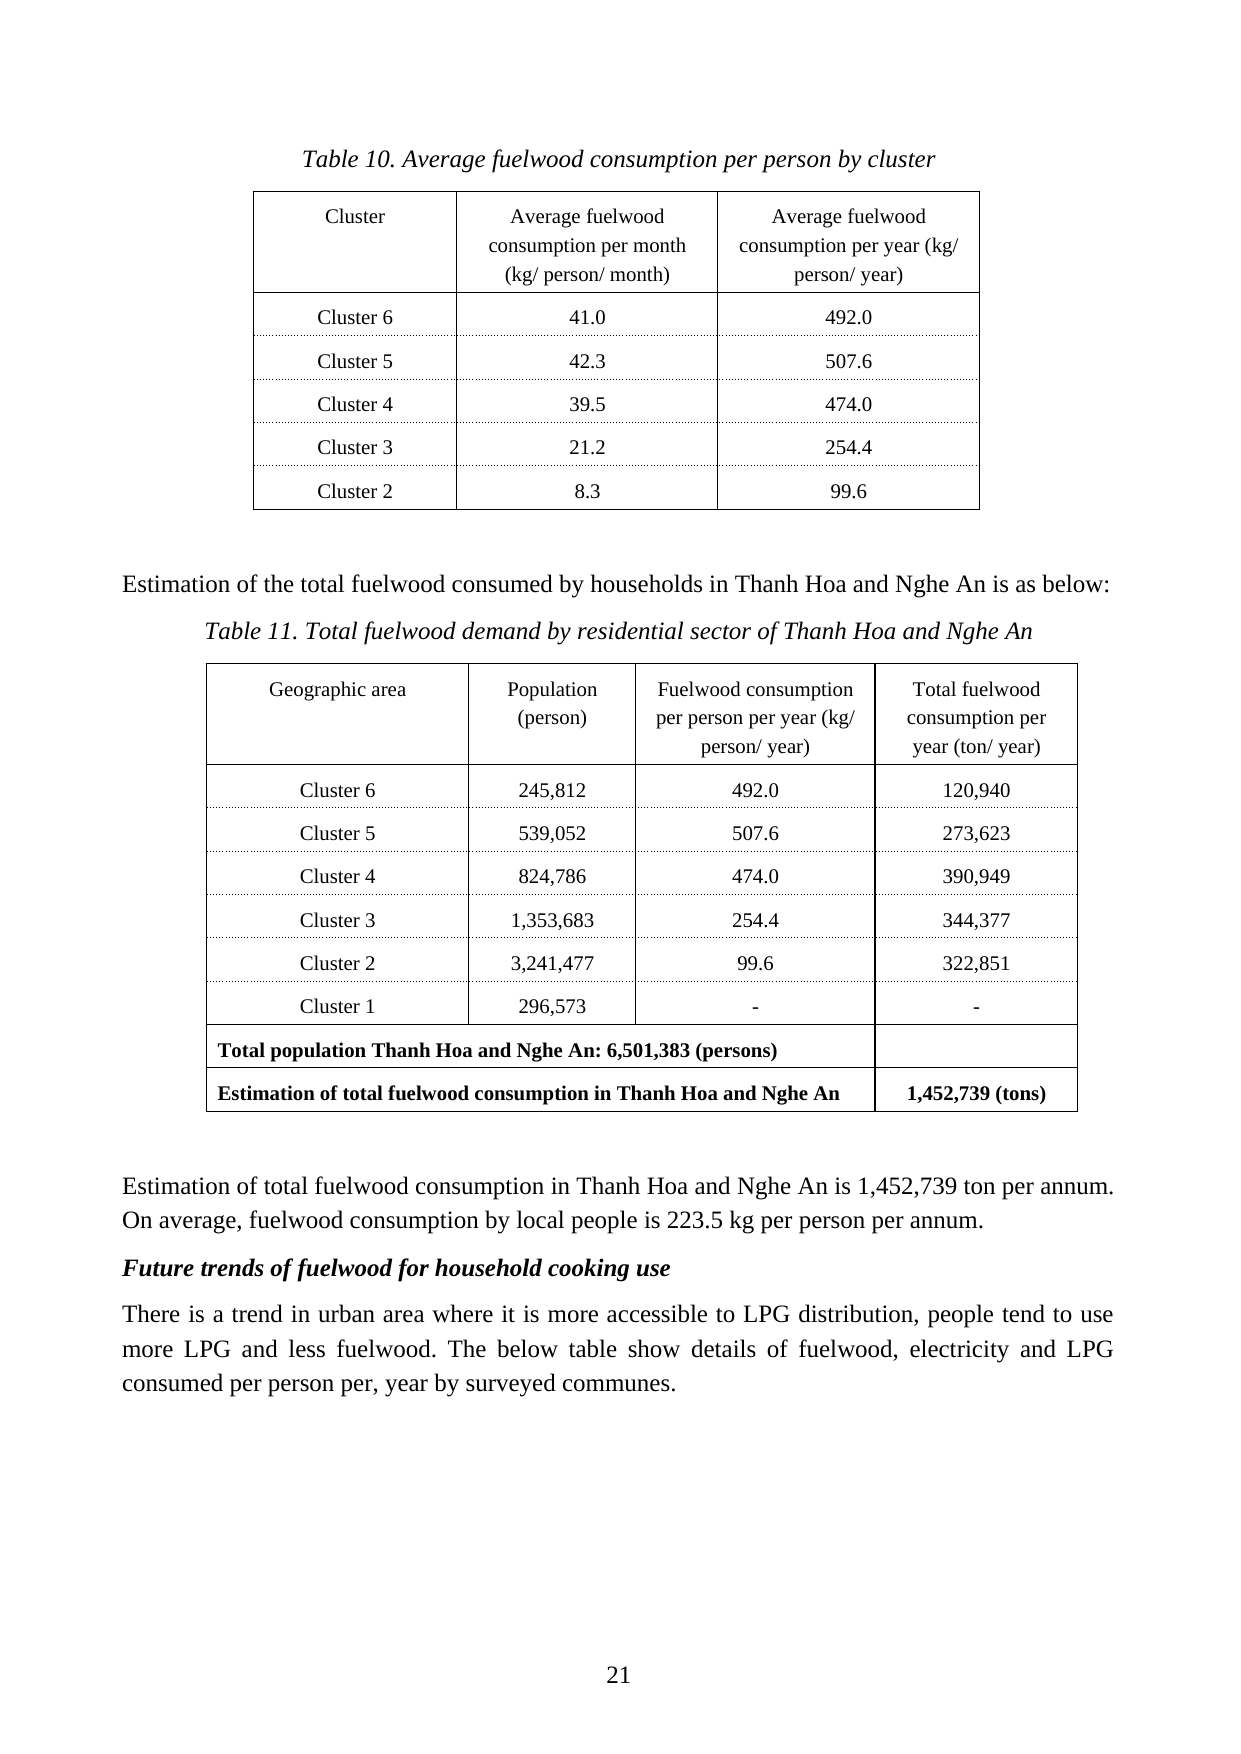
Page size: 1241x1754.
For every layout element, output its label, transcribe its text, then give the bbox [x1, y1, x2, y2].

table_cell 254.4 [718, 422, 979, 465]
table_cell Cluster 6 [207, 765, 468, 807]
table_cell 539,052 [469, 807, 635, 851]
table_cell - [876, 981, 1077, 1024]
table_header Geographic area [207, 664, 468, 764]
table_cell Cluster 3 [207, 894, 468, 937]
table_cell - [636, 981, 874, 1024]
table_cell 344,377 [876, 894, 1077, 937]
table_cell 245,812 [469, 765, 635, 807]
table_cell Cluster 4 [254, 379, 456, 422]
table_cell 120,940 [876, 765, 1077, 807]
table_cell 474.0 [636, 851, 874, 894]
table_cell 1,452,739 (tons) [876, 1068, 1077, 1111]
table_cell 1,353,683 [469, 894, 635, 937]
text Table 11. Total fuelwood demand by residential sector of Thanh Hoa and Nghe An [122, 616, 1115, 645]
table_cell 507.6 [718, 335, 979, 378]
table_cell Total population Thanh Hoa and Nghe An: 6,501,383 (persons) [207, 1025, 874, 1067]
table_header Cluster [254, 192, 456, 292]
table_cell 390,949 [876, 851, 1077, 894]
text Estimation of the total fuelwood consumed by households in Thanh Hoa and Nghe An is as below: [122, 569, 1115, 598]
text Table 10. Average fuelwood consumption per person by cluster [122, 144, 1115, 172]
text Estimation of total fuelwood consumption in Thanh Hoa and Nghe An is 1,452,739 ton per annum. On average, fuelwood consumption by local people is 223.5 kg per person per annum. [122, 1171, 1115, 1234]
table_cell 507.6 [636, 807, 874, 851]
table_header Fuelwood consumption per person per year (kg/ person/ year) [636, 664, 874, 764]
table_cell 42.3 [457, 335, 717, 378]
table_header Average fuelwood consumption per month (kg/ person/ month) [457, 192, 717, 292]
table_cell Cluster 5 [207, 807, 468, 851]
table_cell Estimation of total fuelwood consumption in Thanh Hoa and Nghe An [207, 1068, 874, 1111]
table_cell 99.6 [718, 465, 979, 508]
table_cell Cluster 2 [254, 465, 456, 508]
table_cell 254.4 [636, 894, 874, 937]
table_cell Cluster 4 [207, 851, 468, 894]
table_cell Cluster 2 [207, 937, 468, 981]
table_header Total fuelwood consumption per year (ton/ year) [876, 664, 1077, 764]
table_cell 492.0 [718, 293, 979, 335]
text There is a trend in urban area where it is more accessible to LPG distribution, people tend to use more LPG and less fuelwood. The below table show details of fuelwood, electricity and LPG consumed per person per, year by surveyed communes. [122, 1299, 1115, 1397]
table_header Average fuelwood consumption per year (kg/ person/ year) [718, 192, 979, 292]
table_cell 322,851 [876, 937, 1077, 981]
table_cell 296,573 [469, 981, 635, 1024]
table_cell 824,786 [469, 851, 635, 894]
table_cell 273,623 [876, 807, 1077, 851]
table_cell Cluster 1 [207, 981, 468, 1024]
table_cell 99.6 [636, 937, 874, 981]
table_cell 3,241,477 [469, 937, 635, 981]
table_cell Cluster 6 [254, 293, 456, 335]
table_cell 41.0 [457, 293, 717, 335]
table_cell 492.0 [636, 765, 874, 807]
table_cell 8.3 [457, 465, 717, 508]
table_cell 474.0 [718, 379, 979, 422]
table_cell 21.2 [457, 422, 717, 465]
table_cell Cluster 3 [254, 422, 456, 465]
table_header Population (person) [469, 664, 635, 764]
text Future trends of fuelwood for household cooking use [122, 1253, 1115, 1281]
table_cell [876, 1025, 1077, 1067]
table_cell 39.5 [457, 379, 717, 422]
table_cell Cluster 5 [254, 335, 456, 378]
